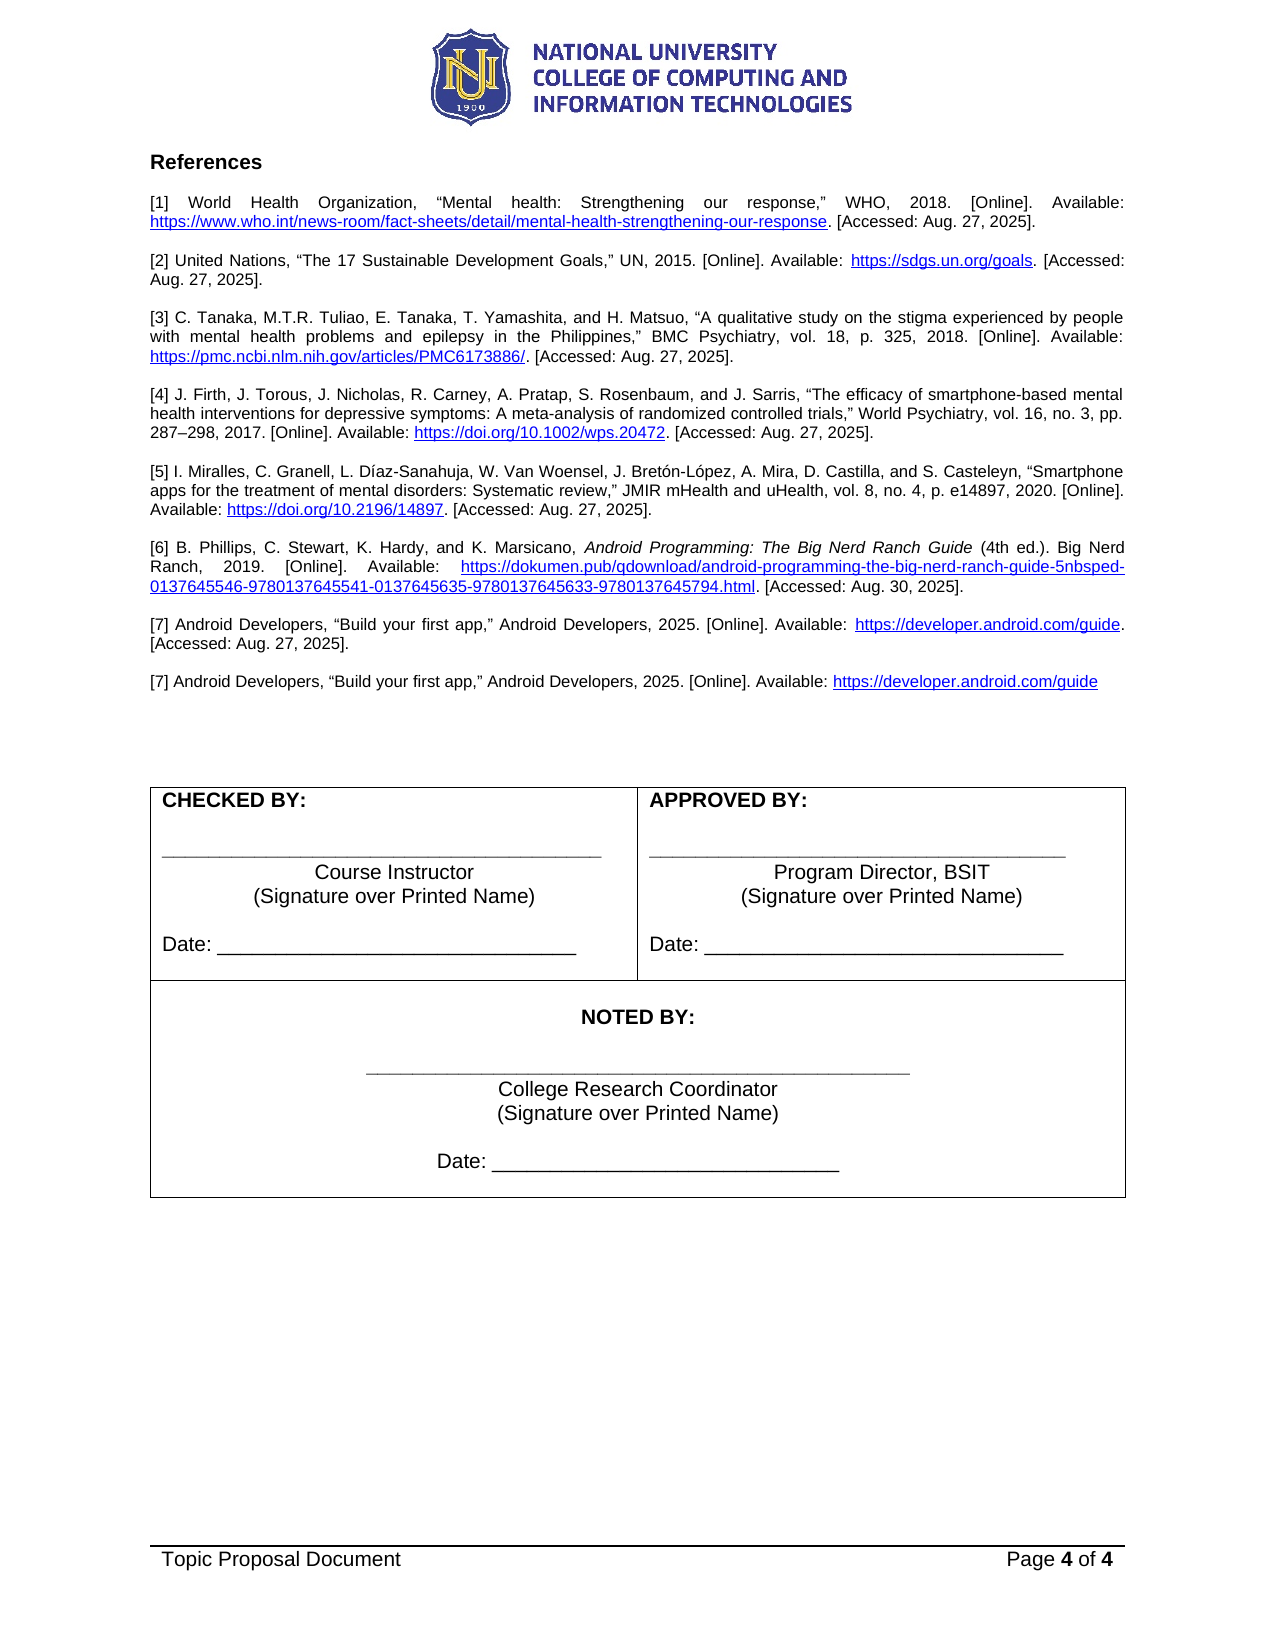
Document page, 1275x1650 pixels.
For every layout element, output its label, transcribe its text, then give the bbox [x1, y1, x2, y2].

text [7] Android Developers, “Build your first app,” Android Developers, 2025. [Online]. Available: https://developer.android.com/guide [150, 672, 1125, 691]
text [1] World Health Organization, “Mental health: Strengthening our response,” WHO, 2018. [Online]. Available: https://www.who.int/news-room/fact-sheets/detail/mental-health-strengthening-our-response. [Accessed: Aug. 27, 2025]. [150, 193, 1125, 231]
table_header CHECKED BY: ______________________________________ Course Instructor (Signature over Printed Name) Date: _______________________________ [151, 788, 637, 980]
text [4] J. Firth, J. Torous, J. Nicholas, R. Carney, A. Pratap, S. Rosenbaum, and J. Sarris, “The efficacy of smartphone-based mental health interventions for depressive symptoms: A meta-analysis of randomized controlled trials,” World Psychiatry, vol. 16, no. 3, pp. 287–298, 2017. [Online]. Available: https://doi.org/10.1002/wps.20472. [Accessed: Aug. 27, 2025]. [150, 385, 1125, 442]
text [5] I. Miralles, C. Granell, L. Díaz-Sanahuja, W. Van Woensel, J. Bretón-López, A. Mira, D. Castilla, and S. Casteleyn, “Smartphone apps for the treatment of mental disorders: Systematic review,” JMIR mHealth and uHealth, vol. 8, no. 4, p. e14897, 2020. [Online]. Available: https://doi.org/10.2196/14897. [Accessed: Aug. 27, 2025]. [150, 461, 1125, 519]
table_cell NOTED BY: _______________________________________________ College Research Coordinator (Signature over Printed Name) Date: ______________________________ [151, 981, 1125, 1197]
text [6] B. Phillips, C. Stewart, K. Hardy, and K. Marsicano, Android Programming: The Big Nerd Ranch Guide (4th ed.). Big Nerd Ranch, 2019. [Online]. Available: https://dokumen.pub/qdownload/android-programming-the-big-nerd-ranch-guide-5nbsped-0137645546-9780137645541-0137645635-9780137645633-9780137645794.html. [Accessed: Aug. 30, 2025]. [150, 538, 1125, 596]
text [7] Android Developers, “Build your first app,” Android Developers, 2025. [Online]. Available: https://developer.android.com/guide. [Accessed: Aug. 27, 2025]. [150, 615, 1125, 653]
text [3] C. Tanaka, M.T.R. Tuliao, E. Tanaka, T. Yamashita, and H. Matsuo, “A qualitative study on the stigma experienced by people with mental health problems and epilepsy in the Philippines,” BMC Psychiatry, vol. 18, p. 325, 2018. [Online]. Available: https://pmc.ncbi.nlm.nih.gov/articles/PMC6173886/. [Accessed: Aug. 27, 2025]. [150, 308, 1125, 366]
picture [406, 0, 869, 150]
text [2] United Nations, “The 17 Sustainable Development Goals,” UN, 2015. [Online]. Available: https://sdgs.un.org/goals. [Accessed: Aug. 27, 2025]. [150, 251, 1125, 289]
text References [150, 150, 1125, 174]
table_header APPROVED BY: ____________________________________ Program Director, BSIT (Signature over Printed Name) Date: _______________________________ [638, 788, 1125, 980]
